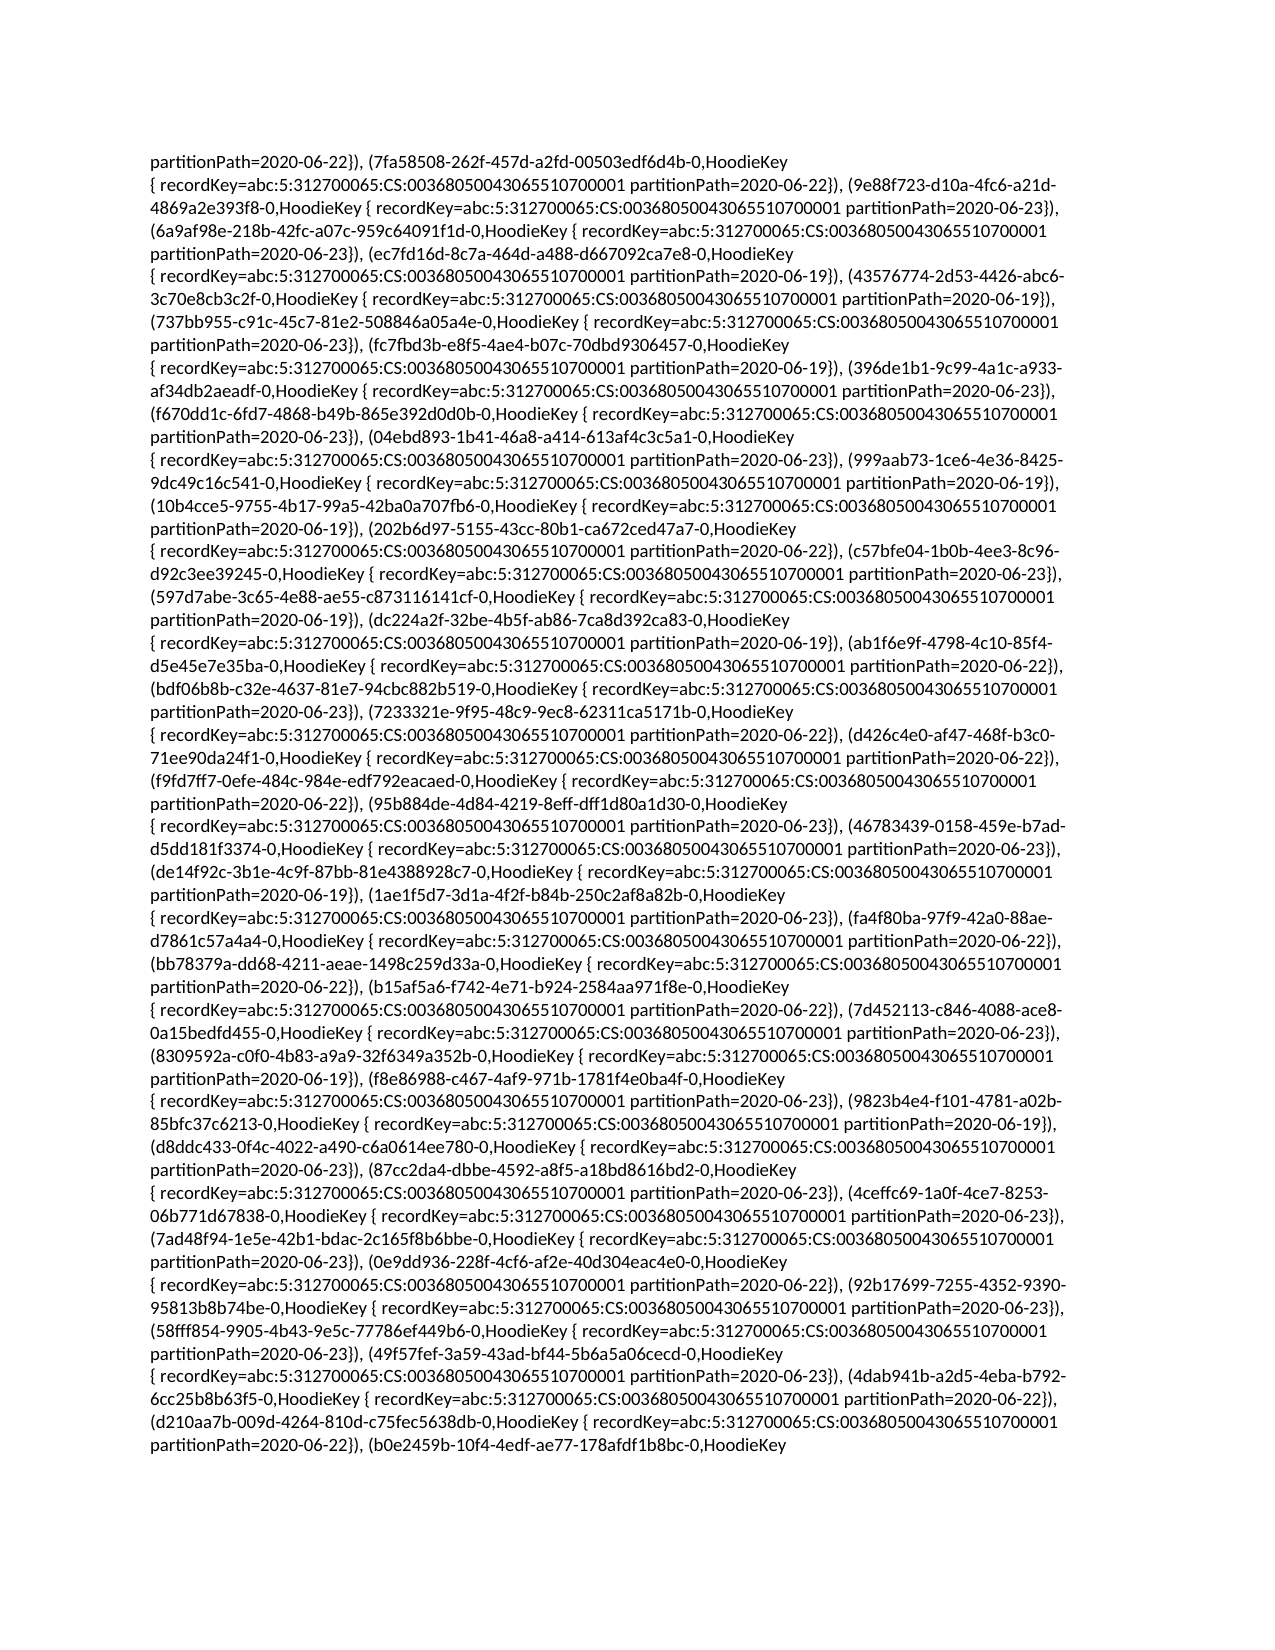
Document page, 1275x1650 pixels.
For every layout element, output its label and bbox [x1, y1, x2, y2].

text [150, 150, 1125, 1456]
